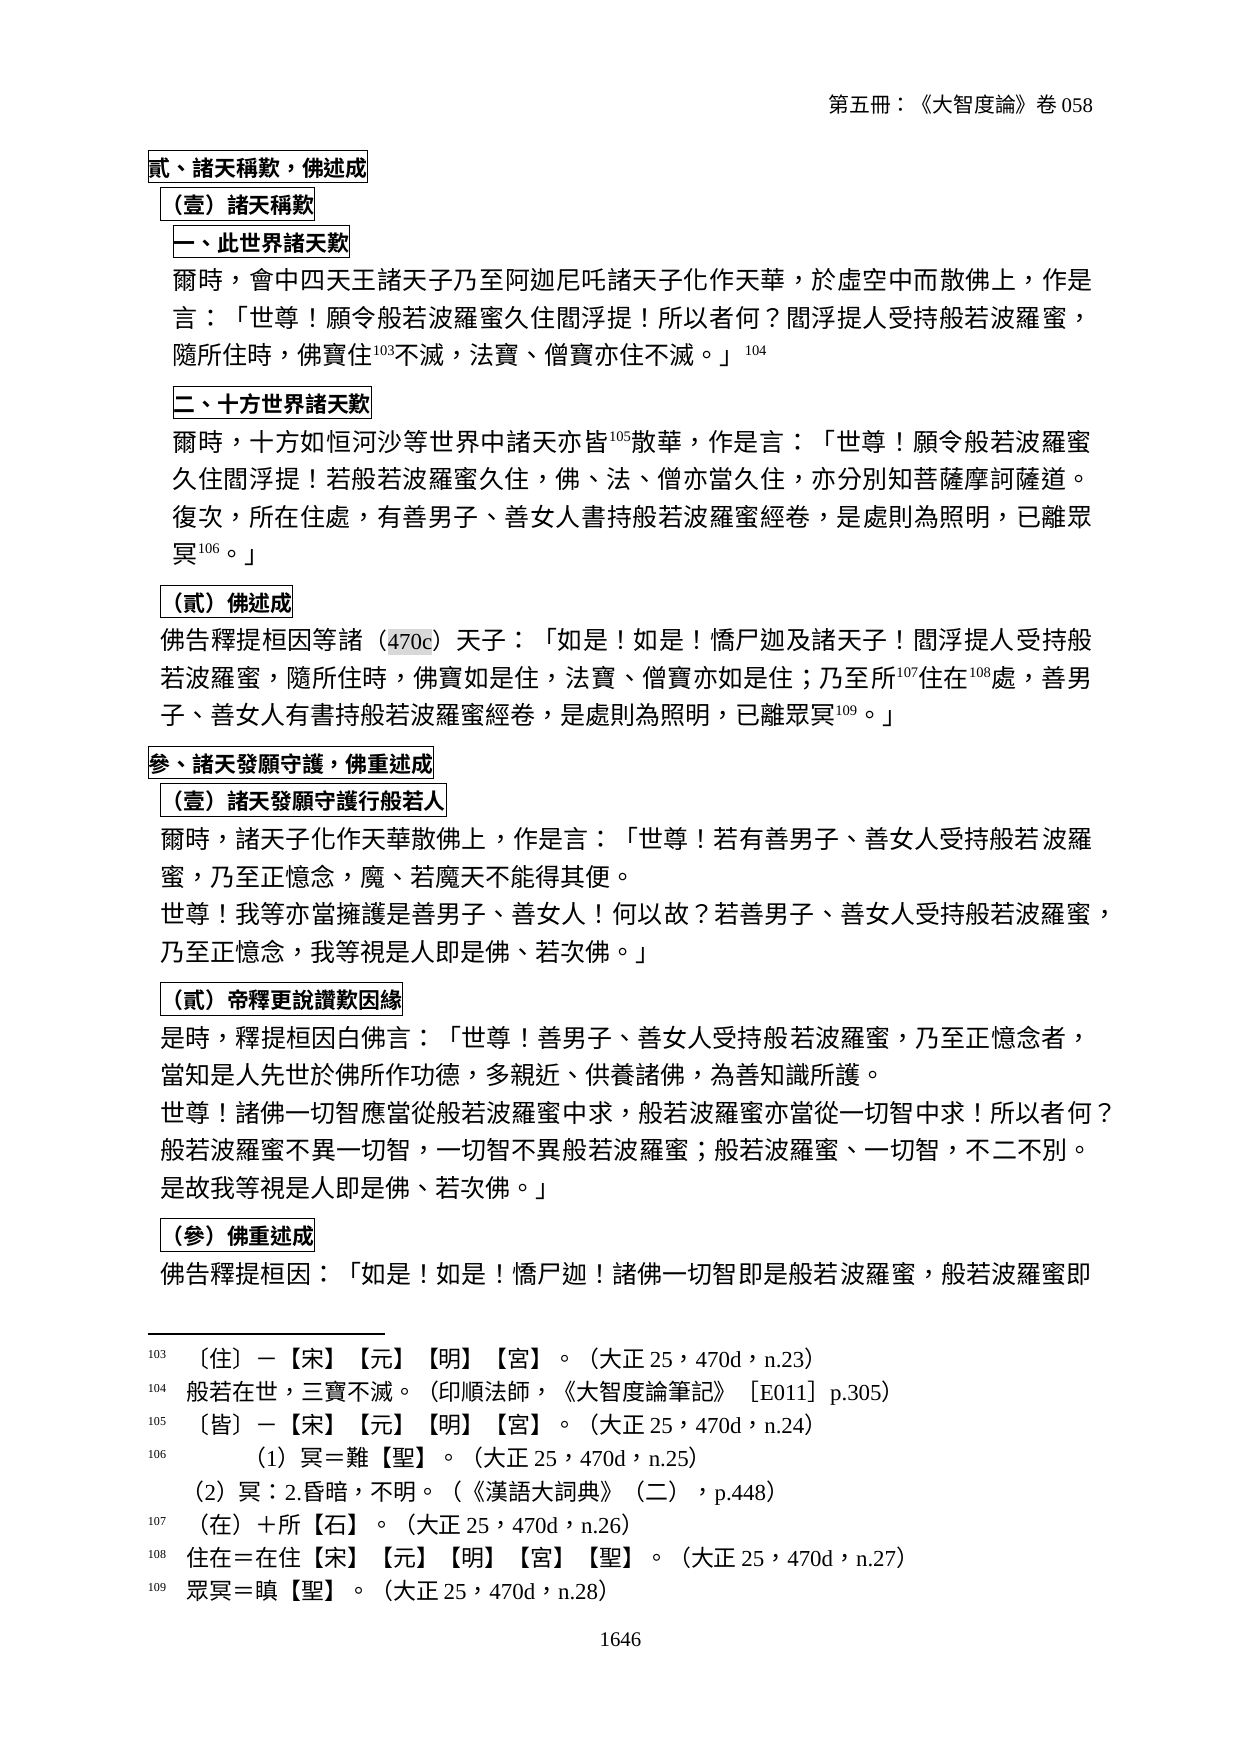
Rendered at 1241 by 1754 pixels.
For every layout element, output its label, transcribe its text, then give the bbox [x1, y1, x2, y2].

text （貳）帝釋更說讚歎因緣 [160, 980, 1092, 1018]
text 一、此世界諸天歎 [173, 223, 1092, 260]
text （壹）諸天發願守護行般若人 [160, 781, 1092, 819]
text 佛告釋提桓因等諸（）天子：「如是！如是！憍尸迦及諸天子！閻浮提人受持般若波羅蜜，隨所住時，佛寶如是住，法寶、僧寶亦如是住；乃至所住在處，善男子、善女人有書持般若波羅蜜經卷，是處則為照明，已離眾冥。」 [160, 620, 1092, 733]
text 貳、諸天稱歎，佛述成 [148, 148, 1092, 185]
text （壹）諸天稱歎 [160, 185, 1092, 223]
text 世尊！諸佛一切智應當從般若波羅蜜中求，般若波羅蜜亦當從一切智中求！所以者何？般若波羅蜜不異一切智，一切智不異般若波羅蜜；般若波羅蜜、一切智，不二不別。是故我等視是人即是佛、若次佛。」 [160, 1093, 1092, 1205]
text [160, 1254, 1092, 1291]
text 二、十方世界諸天歎 [173, 384, 1092, 421]
text （貳）佛述成 [160, 583, 1092, 620]
text 爾時，會中四天王諸天子乃至阿迦尼吒諸天子化作天華，於虛空中而散佛上，作是言：「世尊！願令般若波羅蜜久住閻浮提！所以者何？閻浮提人受持般若波羅蜜，隨所住時，佛寶住不滅，法寶、僧寶亦住不滅。」 [173, 260, 1092, 373]
text 是時，釋提桓因白佛言：「世尊！善男子、善女人受持般若波羅蜜，乃至正憶念者，當知是人先世於佛所作功德，多親近、供養諸佛，為善知識所護。 [160, 1018, 1092, 1093]
text 爾時，諸天子化作天華散佛上，作是言：「世尊！若有善男子、善女人受持般若波羅蜜，乃至正憶念，魔、若魔天不能得其便。 [160, 819, 1092, 894]
text 世尊！我等亦當擁護是善男子、善女人！何以故？若善男子、善女人受持般若波羅蜜，乃至正憶念，我等視是人即是佛、若次佛。」 [160, 894, 1092, 969]
text 爾時，十方如恒河沙等世界中諸天亦皆散華，作是言：「世尊！願令般若波羅蜜久住閻浮提！若般若波羅蜜久住，佛、法、僧亦當久住，亦分別知菩薩摩訶薩道。復次，所在住處，有善男子、善女人書持般若波羅蜜經卷，是處則為照明，已離眾冥。」 [173, 421, 1092, 571]
text （參）佛重述成 [160, 1216, 1092, 1254]
text 參、諸天發願守護，佛重述成 [148, 744, 1092, 781]
